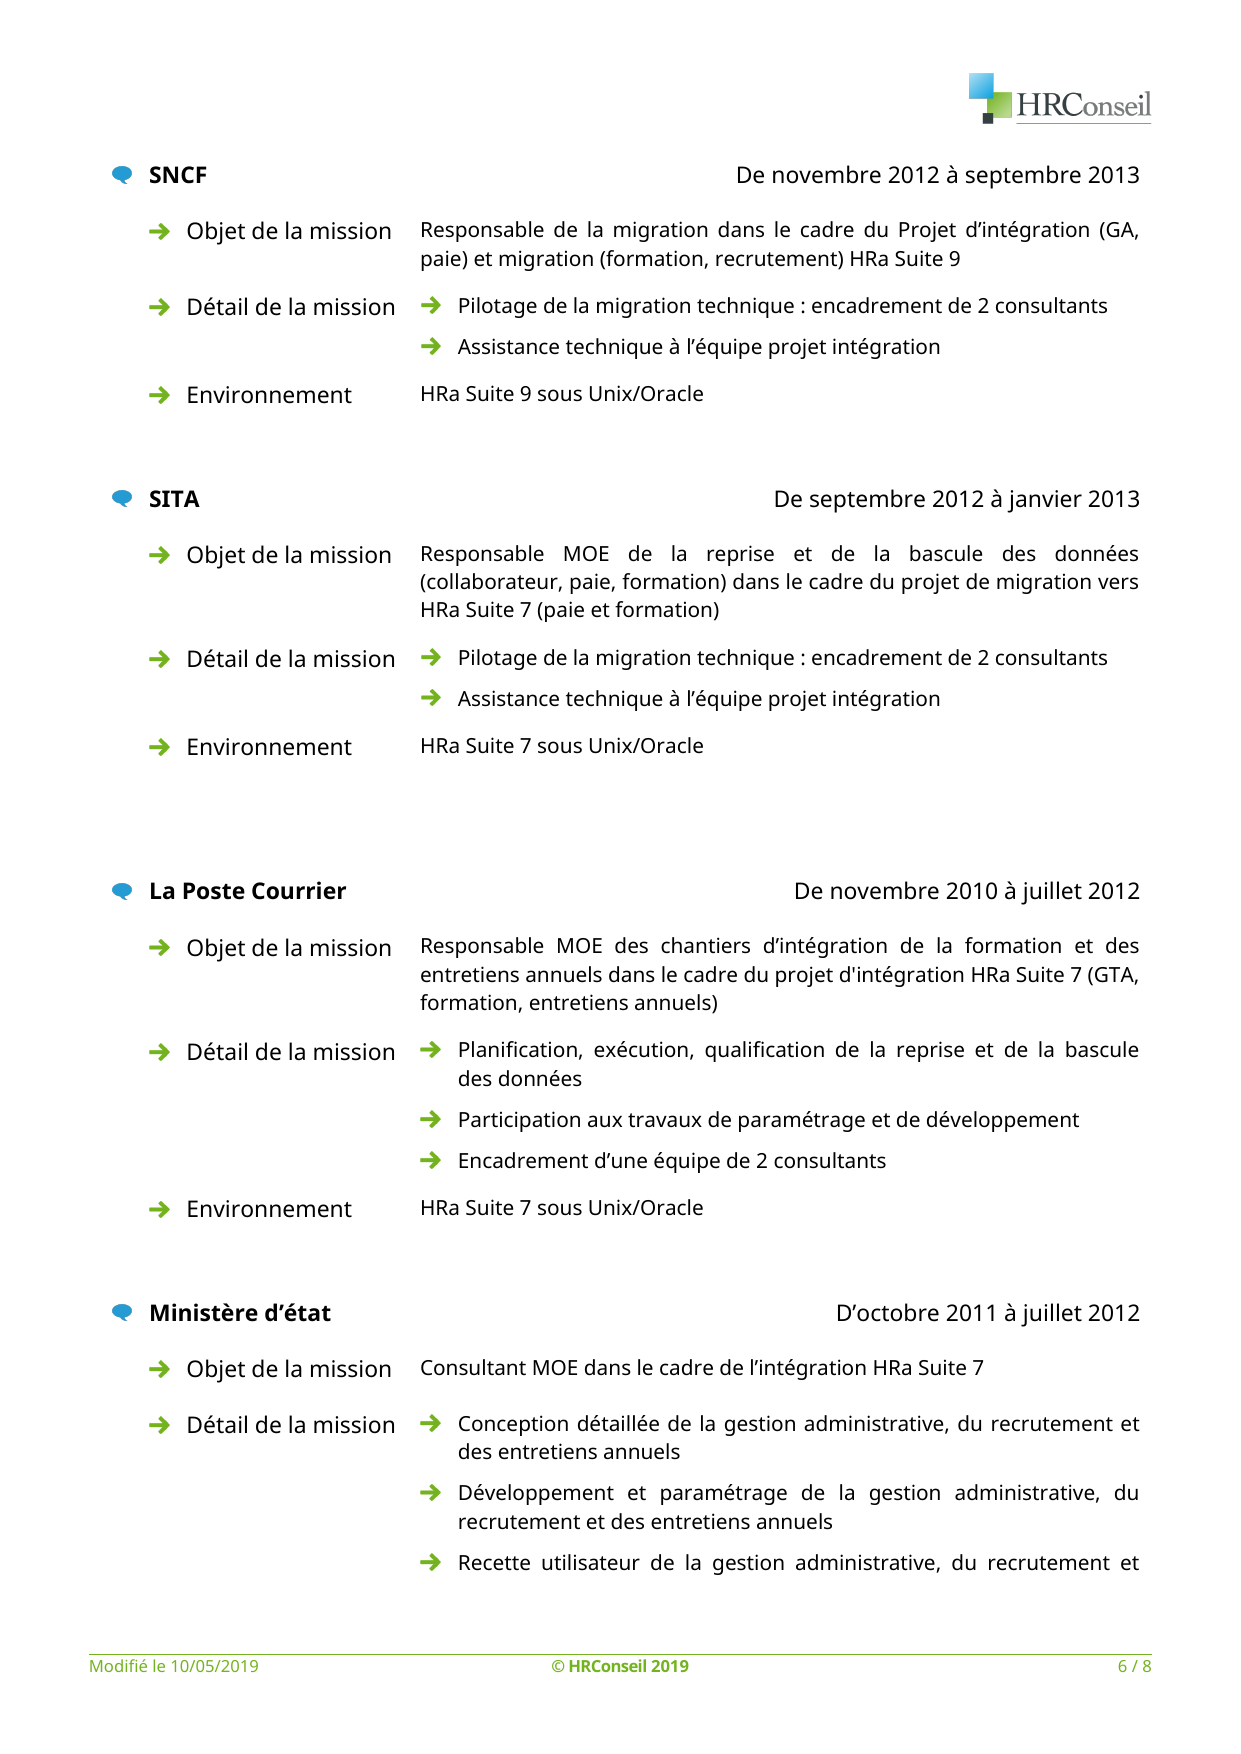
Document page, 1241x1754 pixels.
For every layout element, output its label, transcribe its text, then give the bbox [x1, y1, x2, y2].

picture [420, 1553, 441, 1571]
picture [421, 689, 441, 706]
table_header De septembre 2012 à janvier 2013 [409, 470, 1152, 526]
picture [149, 1360, 170, 1378]
table_cell Détail de la mission [100, 279, 409, 367]
picture [420, 1041, 441, 1058]
picture [149, 1416, 170, 1434]
table_cell Objet de la mission [100, 203, 409, 278]
picture [112, 490, 132, 507]
table_header La Poste Courrier [100, 863, 408, 919]
table_cell Responsable MOE des chantiers d’intégration de la formation et des entretiens annuels dans le cadre du projet d'intégration HRa Suite 7 (GTA, formation, entretiens annuels) [409, 919, 1152, 1023]
table_cell HRa Suite 7 sous Unix/Oracle [409, 719, 1152, 775]
table_cell Détail de la mission [100, 1023, 408, 1181]
picture [149, 650, 170, 668]
picture [149, 546, 170, 564]
table_header De novembre 2010 à juillet 2012 [409, 863, 1152, 919]
picture [420, 1414, 441, 1432]
picture [149, 1201, 170, 1218]
table_cell Responsable MOE de la reprise et de la bascule des données (collaborateur, paie, formation) dans le cadre du projet de migration vers HRa Suite 7 (paie et formation) [409, 526, 1152, 630]
picture [149, 939, 170, 956]
picture [421, 337, 441, 355]
table_cell Responsable de la migration dans le cadre du Projet d’intégration (GA, paie) et migration (formation, recrutement) HRa Suite 9 [409, 203, 1152, 278]
picture [149, 738, 170, 756]
table_cell Détail de la mission [100, 630, 409, 718]
picture [149, 223, 170, 240]
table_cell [409, 1397, 1152, 1576]
table_cell Objet de la mission [100, 919, 408, 1023]
table_header SNCF [100, 147, 409, 203]
picture [969, 73, 1152, 124]
picture [420, 1110, 441, 1128]
picture [421, 648, 441, 666]
picture [112, 1304, 132, 1321]
table_cell Environnement [100, 367, 409, 423]
table_cell Environnement [100, 719, 409, 775]
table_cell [100, 1397, 408, 1576]
table_cell Objet de la mission [100, 526, 409, 630]
table_cell HRa Suite 9 sous Unix/Oracle [409, 367, 1152, 423]
table_header Ministère d’état [100, 1284, 408, 1340]
table_header D’octobre 2011 à juillet 2012 [409, 1284, 1152, 1340]
picture [421, 296, 441, 314]
table_cell Pilotage de la migration technique : encadrement de 2 consultants Assistance technique à l’équipe projet intégration [409, 630, 1152, 718]
table_header De novembre 2012 à septembre 2013 [409, 147, 1152, 203]
picture [149, 1043, 170, 1061]
picture [149, 298, 170, 316]
table_cell Pilotage de la migration technique : encadrement de 2 consultants Assistance technique à l’équipe projet intégration [409, 279, 1152, 367]
picture [420, 1484, 441, 1501]
table_cell Consultant MOE dans le cadre de l’intégration HRa Suite 7 [409, 1340, 1152, 1397]
picture [112, 883, 132, 900]
table_header SITA [100, 470, 409, 526]
picture [149, 386, 170, 404]
table_cell Planification, exécution, qualification de la reprise et de la bascule des données Participation aux travaux de paramétrage et de développement Encadrement d’une équipe de 2 consultants [409, 1023, 1152, 1181]
picture [112, 166, 132, 184]
table_cell HRa Suite 7 sous Unix/Oracle [409, 1181, 1152, 1237]
picture [420, 1151, 441, 1169]
table_cell Environnement [100, 1181, 408, 1237]
table_cell Objet de la mission [100, 1340, 408, 1397]
